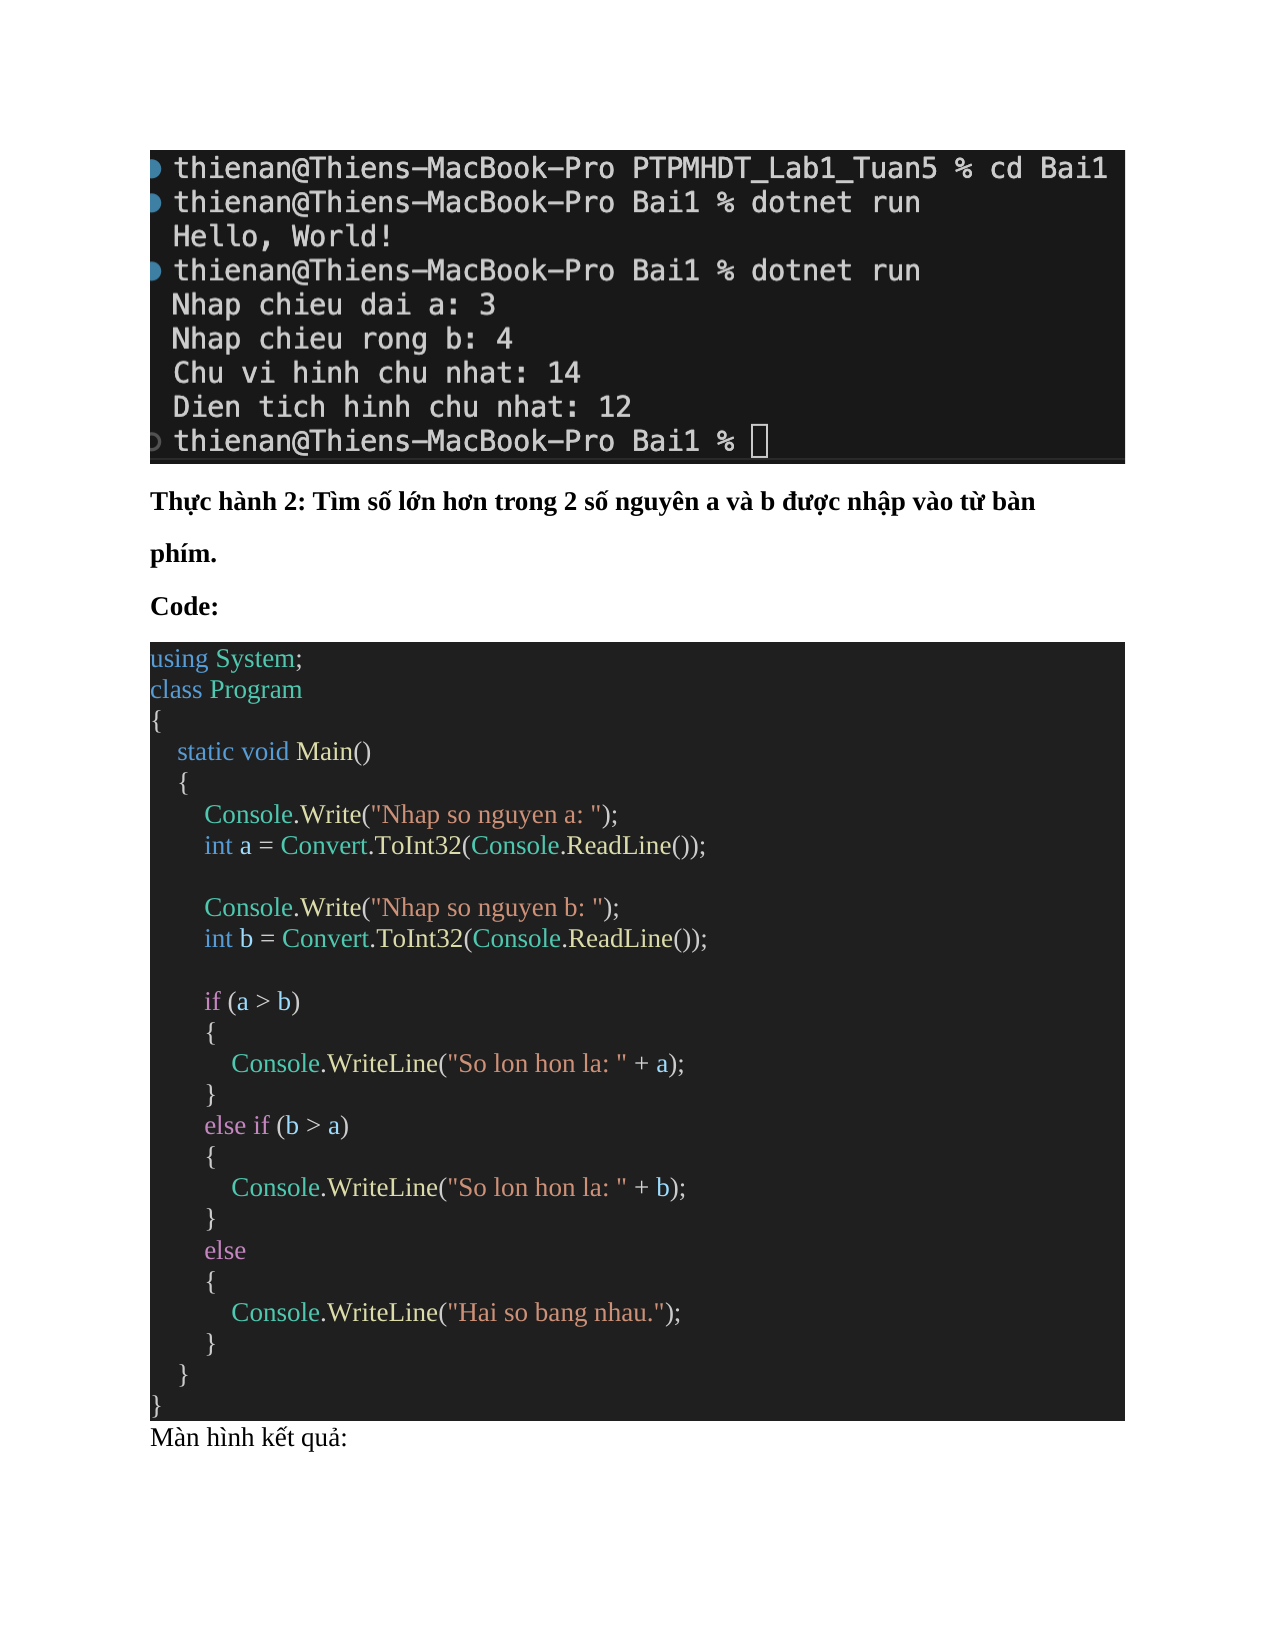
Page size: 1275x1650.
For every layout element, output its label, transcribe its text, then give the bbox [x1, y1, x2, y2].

text int b = Convert.ToInt32(Console.ReadLine()); [150, 922, 1125, 953]
text { [150, 1265, 1125, 1296]
text else if (b > a) [150, 1109, 1125, 1140]
text } [150, 1358, 1125, 1389]
text if (a > b) [150, 984, 1125, 1016]
text Console.Write("Nhap so nguyen b: "); [150, 891, 1125, 922]
text phím. [150, 537, 1125, 568]
text Code: [150, 589, 1125, 621]
text Thực hành 2: Tìm số lớn hơn trong 2 số nguyên a và b được nhập vào từ bàn [150, 485, 1125, 516]
text Console.WriteLine("So lon hon la: " + b); [150, 1171, 1125, 1203]
text { [150, 1016, 1125, 1047]
text } [150, 1389, 1125, 1421]
text Console.Write("Nhap so nguyen a: "); [150, 798, 1125, 829]
text { [150, 1140, 1125, 1171]
text } [150, 1078, 1125, 1109]
text class Program [150, 673, 1125, 704]
picture [150, 150, 1125, 464]
text } [150, 1327, 1125, 1358]
text int a = Convert.ToInt32(Console.ReadLine()); [150, 829, 1125, 860]
text Màn hình kết quả: [150, 1421, 1125, 1452]
text using System; [150, 642, 1125, 673]
text Console.WriteLine("Hai so bang nhau."); [150, 1296, 1125, 1327]
text else [150, 1234, 1125, 1265]
text { [150, 704, 1125, 735]
text } [150, 1203, 1125, 1234]
text static void Main() [150, 735, 1125, 767]
text Console.WriteLine("So lon hon la: " + a); [150, 1047, 1125, 1078]
text { [150, 767, 1125, 798]
